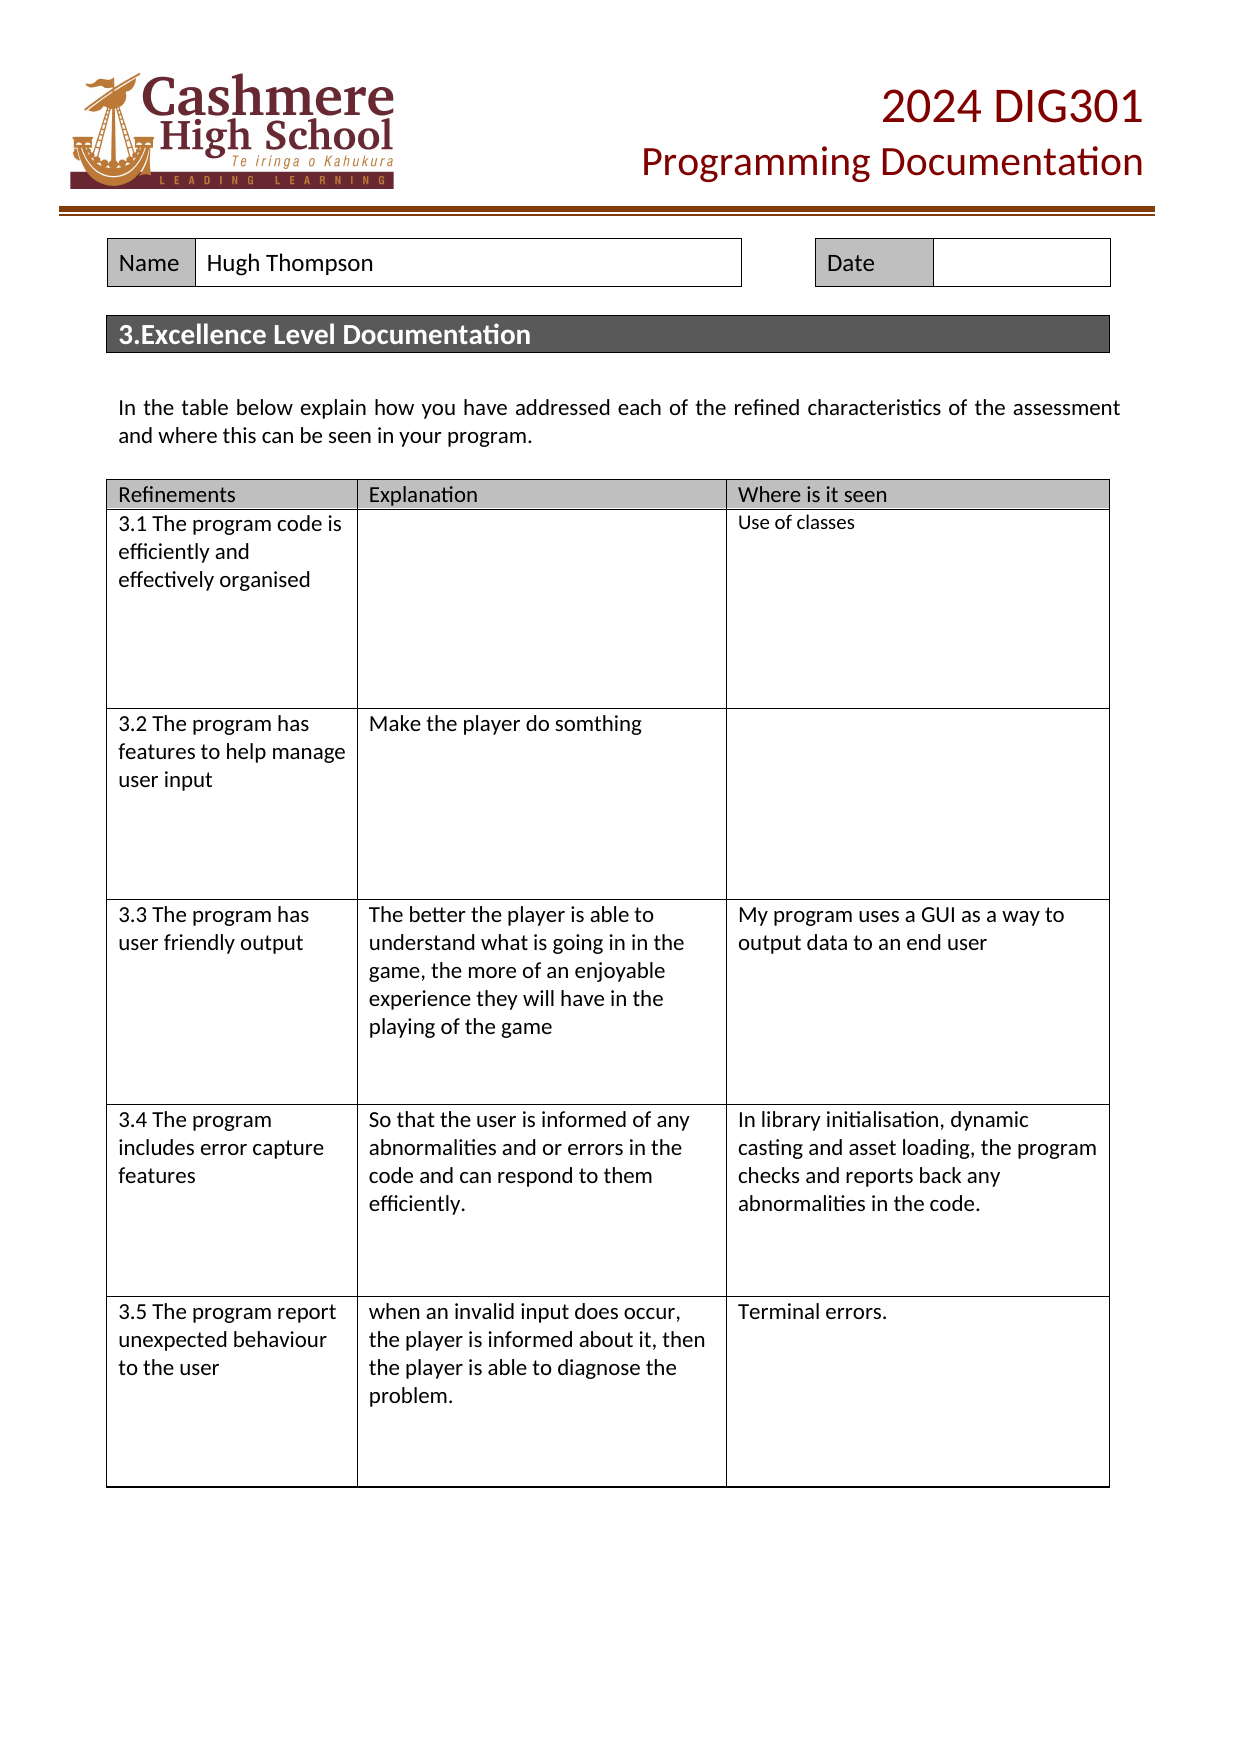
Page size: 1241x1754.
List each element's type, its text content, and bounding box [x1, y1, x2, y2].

table_cell [358, 510, 726, 708]
table_cell 3.3 The program has user friendly output [107, 900, 357, 1104]
table_cell The better the player is able to understand what is going in in the game, the more of an enjoyable experience they will have in the playing of the game [358, 900, 726, 1104]
table_header Where is it seen [727, 480, 1109, 508]
table_header Explanation [358, 480, 726, 508]
table_cell Terminal errors. [727, 1297, 1109, 1486]
picture [70, 73, 394, 189]
table_cell 3.2 The program has features to help manage user input [107, 709, 357, 899]
table_cell 3.5 The program report unexpected behaviour to the user [107, 1297, 357, 1486]
table_cell So that the user is informed of any abnormalities and or errors in the code and can respond to them efficiently. [358, 1105, 726, 1296]
table_header 3.Excellence Level Documentation [107, 316, 1109, 352]
table_header Refinements [107, 480, 357, 508]
table_cell 3.1 The program code is efficiently and effectively organised [107, 510, 357, 708]
table_cell My program uses a GUI as a way to output data to an end user [727, 900, 1109, 1104]
table_cell In library initialisation, dynamic casting and asset loading, the program checks and reports back any abnormalities in the code. [727, 1105, 1109, 1296]
text In the table below explain how you have addressed each of the refined characteristics of the assessment and where this can be seen in your program. [118, 393, 1122, 449]
table_cell [727, 709, 1109, 899]
table_cell Use of classes [727, 510, 1109, 708]
table_cell when an invalid input does occur, the player is informed about it, then the player is able to diagnose the problem. [358, 1297, 726, 1486]
table_cell Make the player do somthing [358, 709, 726, 899]
table_cell 3.4 The program includes error capture features [107, 1105, 357, 1296]
